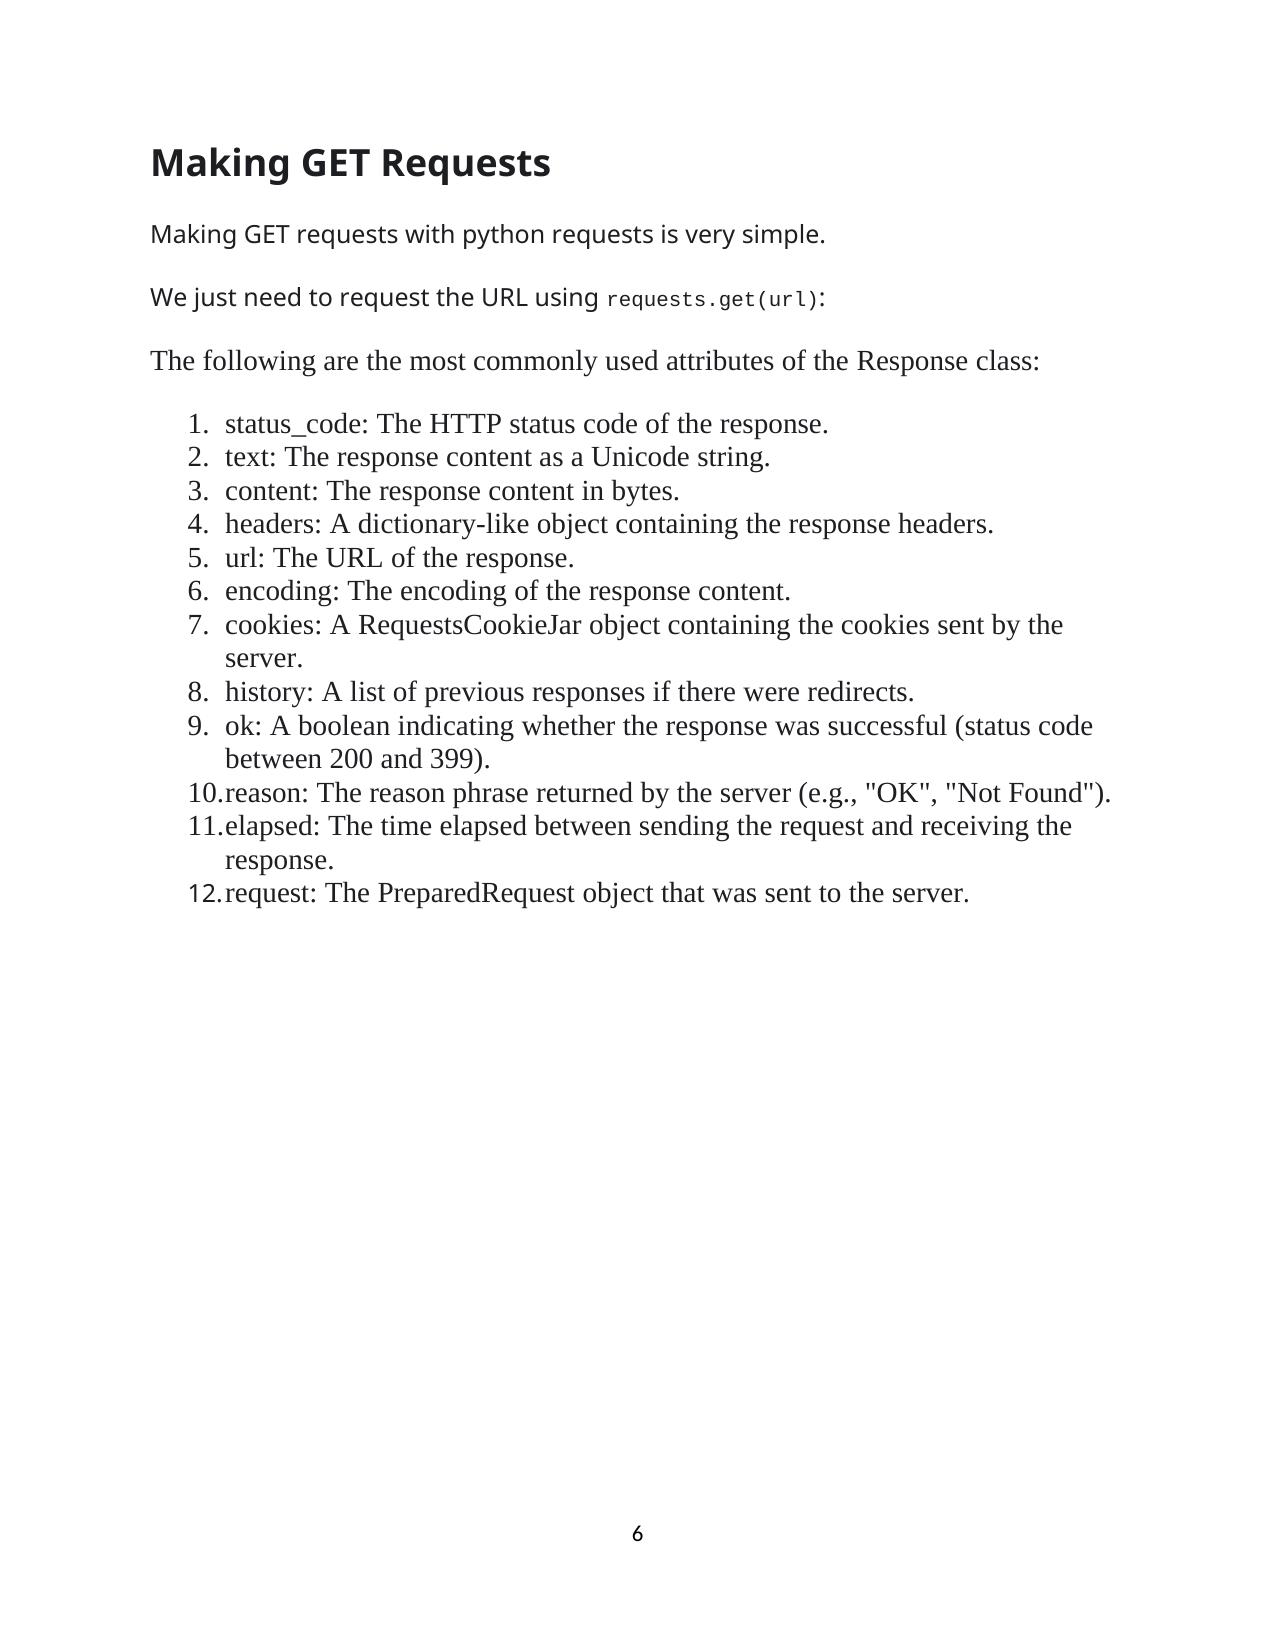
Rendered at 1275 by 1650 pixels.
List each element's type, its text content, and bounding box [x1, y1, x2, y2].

list headers: A dictionary-like object containing the response headers. [187, 506, 1125, 540]
text Making GET requests with python requests is very simple. [150, 217, 1125, 251]
list url: The URL of the response. [187, 540, 1125, 573]
list request: The PreparedRequest object that was sent to the server. [187, 875, 1125, 910]
list content: The response content in bytes. [187, 473, 1125, 506]
list status_code: The HTTP status code of the response. [187, 406, 1125, 439]
list text: The response content as a Unicode string. [187, 439, 1125, 473]
subtitle Making GET Requests​ [150, 136, 1125, 187]
text We just need to request the URL using requests.get(url): [150, 280, 1125, 314]
list history: A list of previous responses if there were redirects. [187, 674, 1125, 708]
list reason: The reason phrase returned by the server (e.g., "OK", "Not Found"). [187, 775, 1125, 808]
list ok: A boolean indicating whether the response was successful (status code between 200 and 399). [187, 708, 1125, 775]
list elapsed: The time elapsed between sending the request and receiving the response. [187, 808, 1125, 875]
list cookies: A RequestsCookieJar object containing the cookies sent by the server. [187, 607, 1125, 674]
text The following are the most commonly used attributes of the Response class: [150, 343, 1125, 377]
list encoding: The encoding of the response content. [187, 573, 1125, 607]
